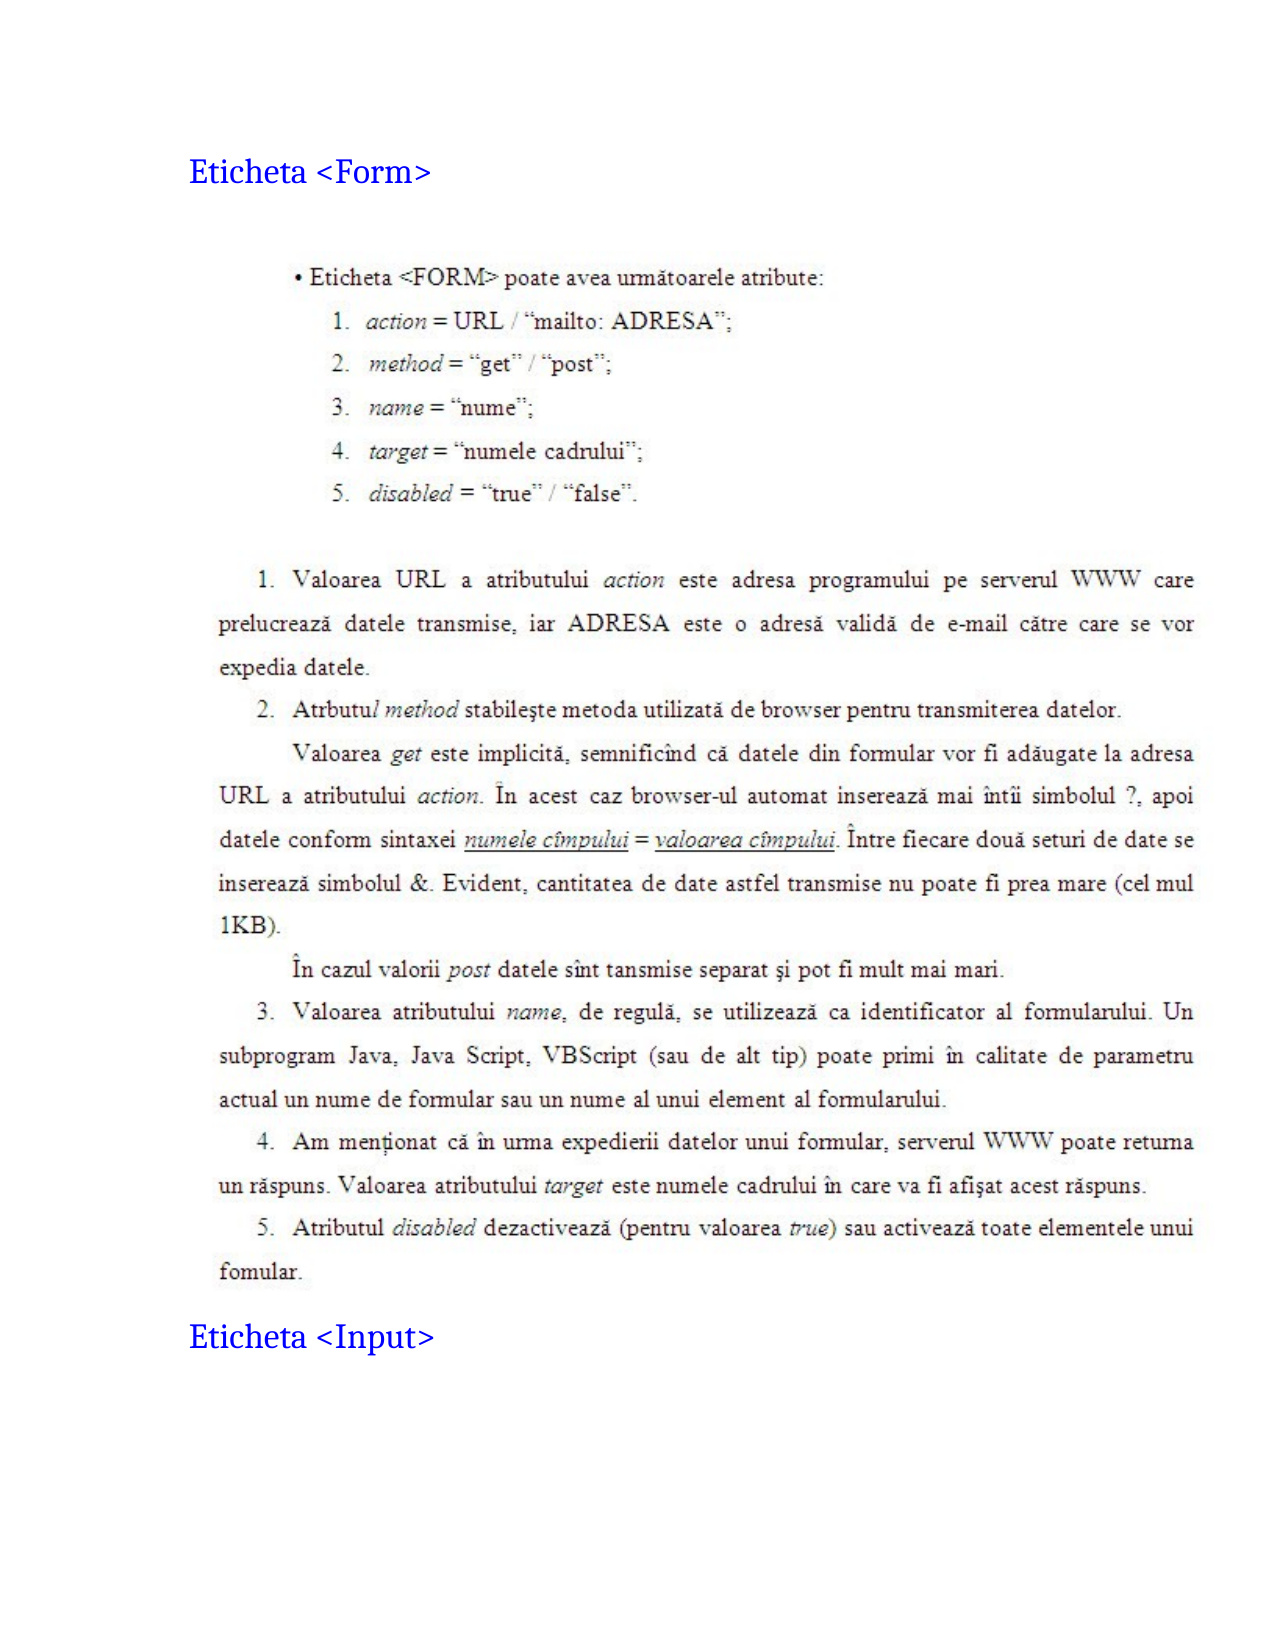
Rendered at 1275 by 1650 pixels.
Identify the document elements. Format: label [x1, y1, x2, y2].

table_header [176, 118, 1275, 1374]
picture [188, 251, 1235, 1292]
